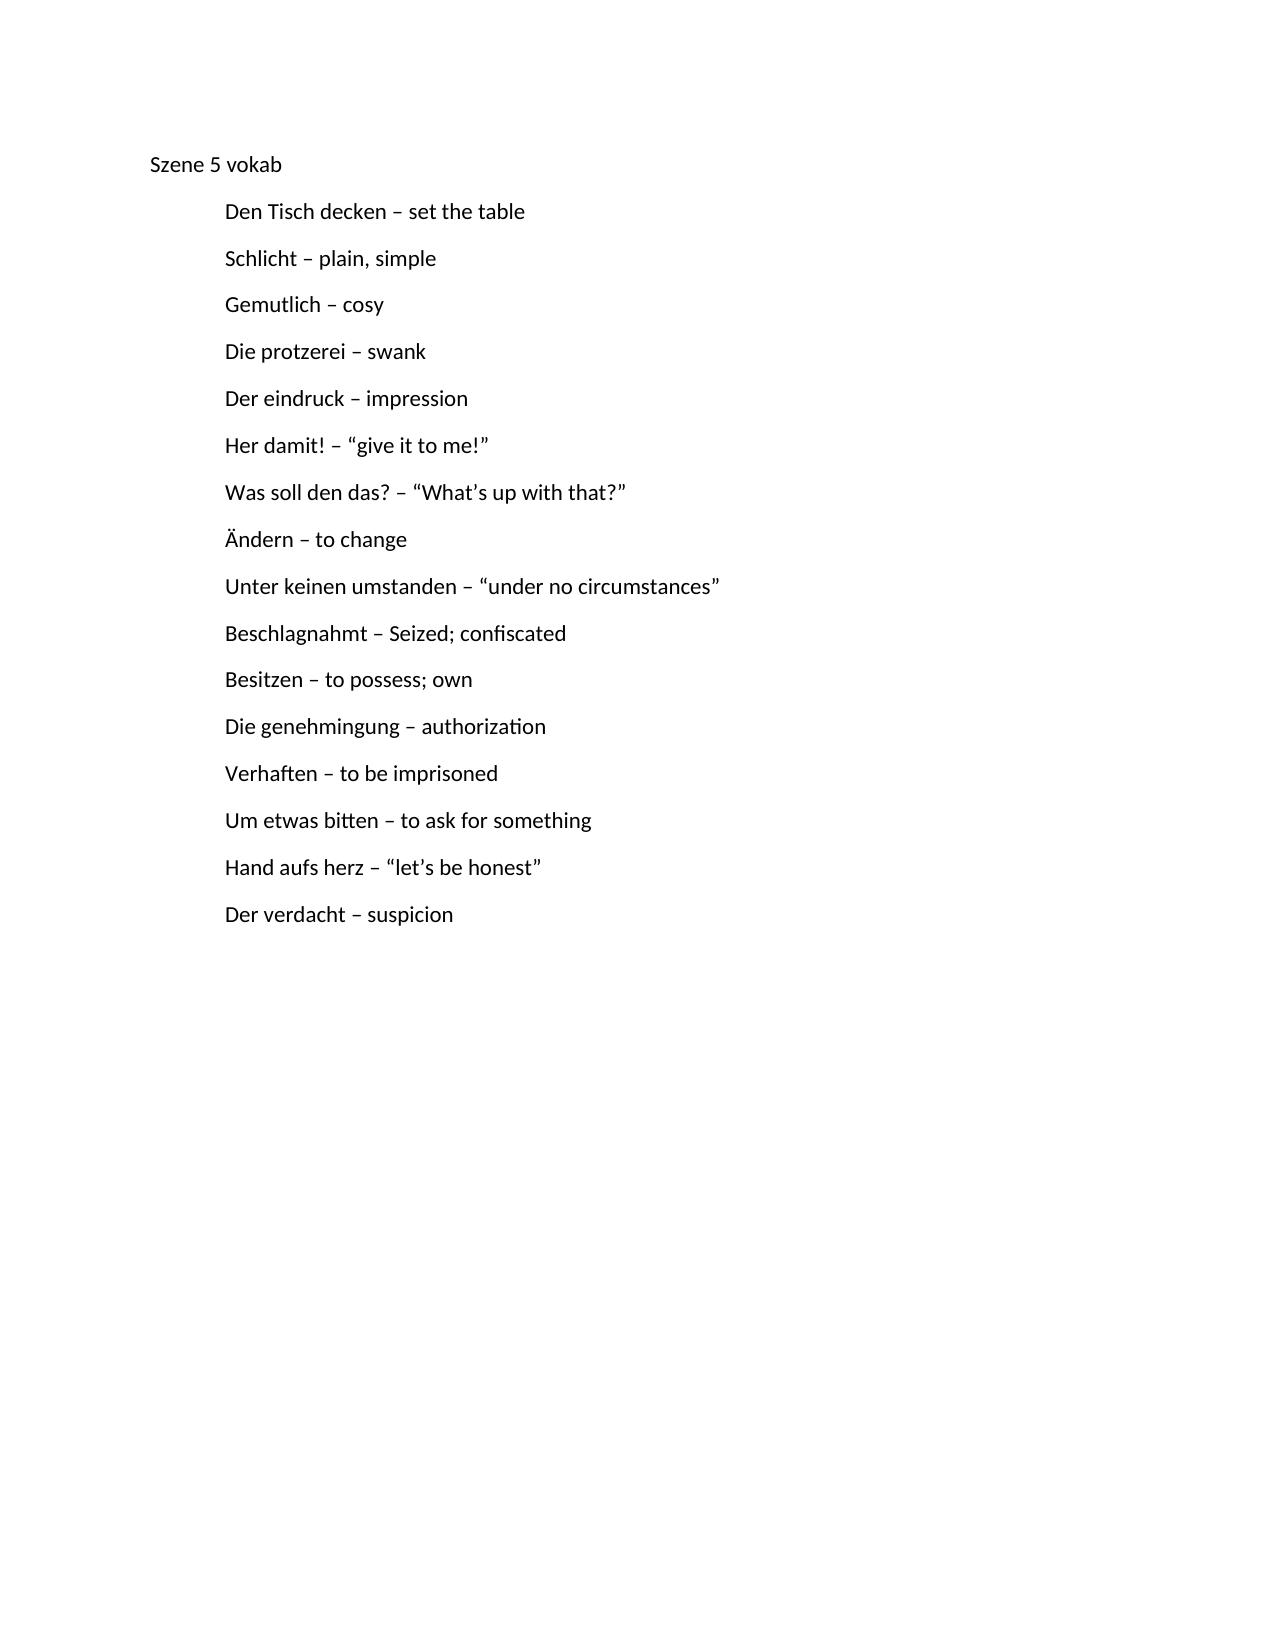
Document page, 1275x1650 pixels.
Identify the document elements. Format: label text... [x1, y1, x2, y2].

text Der verdacht – suspicion [150, 900, 1125, 928]
text Der eindruck – impression [150, 384, 1125, 412]
text Beschlagnahmt – Seized; confiscated [150, 619, 1125, 647]
text Her damit! – “give it to me!” [150, 431, 1125, 459]
text Den Tisch decken – set the table [150, 197, 1125, 225]
text Ändern – to change [150, 525, 1125, 553]
text Verhaften – to be imprisoned [150, 759, 1125, 787]
text Was soll den das? – “What’s up with that?” [150, 478, 1125, 506]
text Die protzerei – swank [150, 337, 1125, 366]
text Um etwas bitten – to ask for something [150, 806, 1125, 834]
text Besitzen – to possess; own [150, 666, 1125, 694]
text Hand aufs herz – “let’s be honest” [150, 853, 1125, 881]
text Die genehmingung – authorization [150, 712, 1125, 741]
text Unter keinen umstanden – “under no circumstances” [150, 572, 1125, 600]
text Gemutlich – cosy [150, 291, 1125, 319]
text Szene 5 vokab [150, 150, 1125, 178]
text Schlicht – plain, simple [150, 244, 1125, 272]
